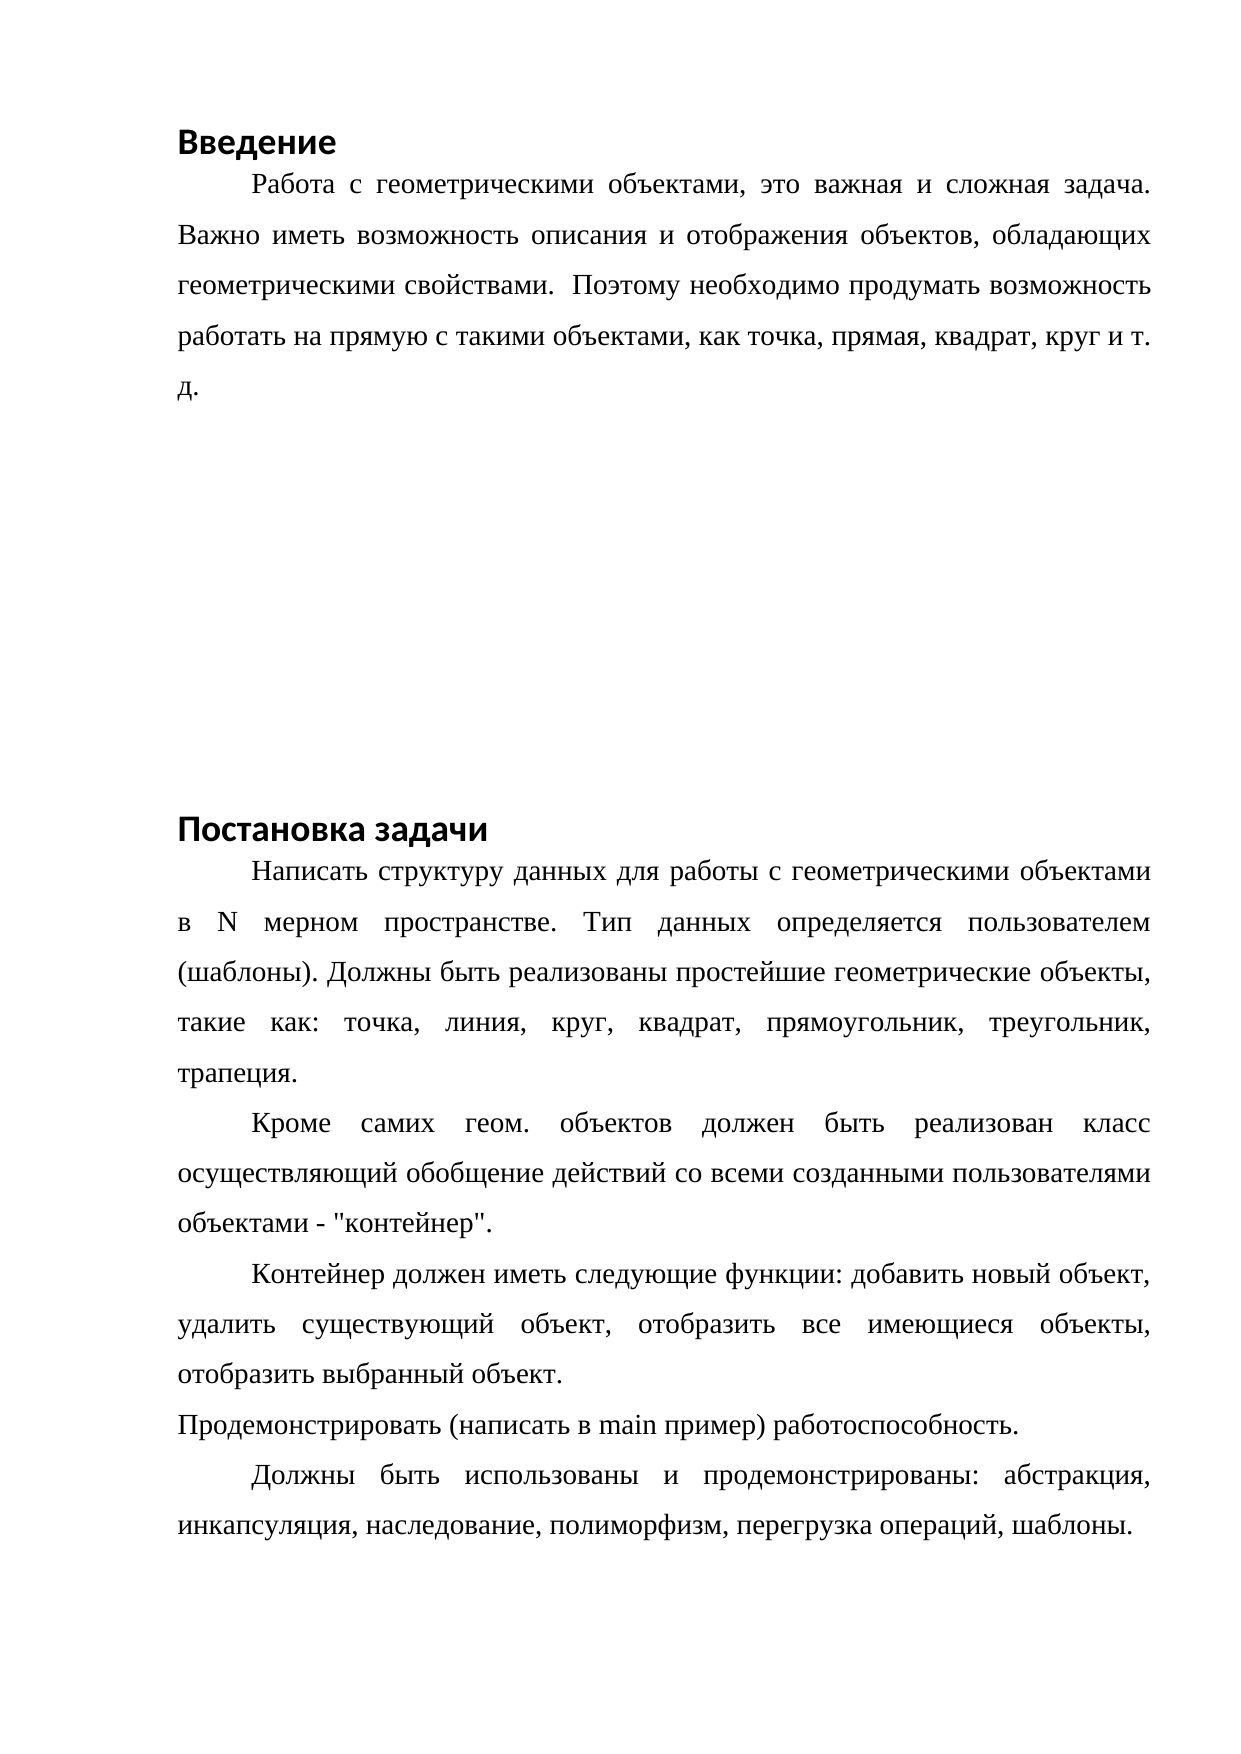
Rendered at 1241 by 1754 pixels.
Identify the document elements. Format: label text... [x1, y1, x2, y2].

text Контейнер должен иметь следующие функции: добавить новый объект, удалить существующий объект, отобразить все имеющиеся объекты, отобразить выбранный объект. [177, 1256, 1152, 1390]
text Работа с геометрическими объектами, это важная и сложная задача. Важно иметь возможность описания и отображения объектов, обладающих геометрическими свойствами. Поэтому необходимо продумать возможность работать на прямую с такими объектами, как точка, прямая, квадрат, круг и т. д. [177, 167, 1152, 402]
text Должны быть использованы и продемонстрированы: абстракция, инкапсуляция, наследование, полиморфизм, перегрузка операций, шаблоны. [177, 1457, 1152, 1541]
text Кроме самих геом. объектов должен быть реализован класс осуществляющий обобщение действий со всеми созданными пользователями объектами - "контейнер". [177, 1105, 1152, 1239]
subtitle Введение [177, 118, 1152, 164]
text Продемонстрировать (написать в main пример) работоспособность. [177, 1407, 1152, 1440]
text Написать структуру данных для работы с геометрическими объектами в N мерном пространстве. Тип данных определяется пользователем (шаблоны). Должны быть реализованы простейшие геометрические объекты, такие как: точка, линия, круг, квадрат, прямоугольник, треугольник, трапеция. [177, 853, 1152, 1088]
subtitle Постановка задачи [177, 805, 1152, 851]
